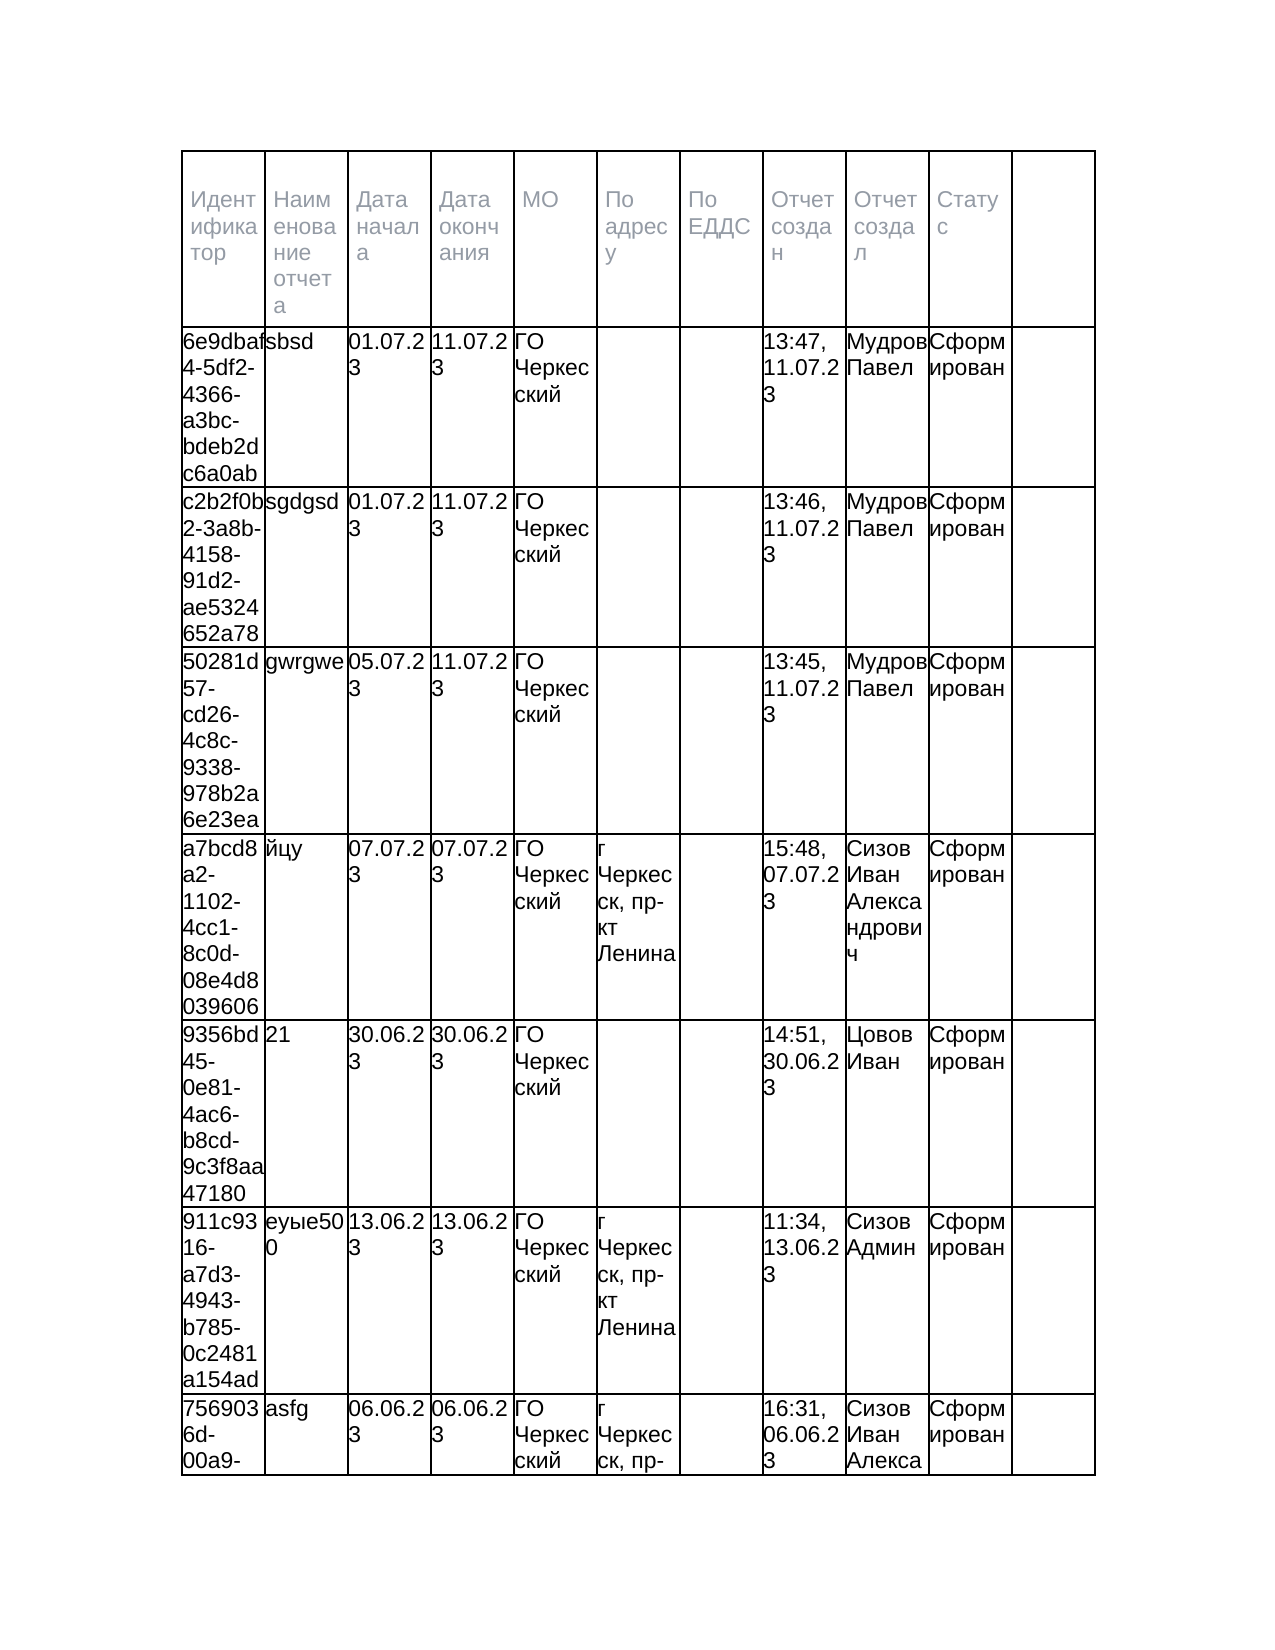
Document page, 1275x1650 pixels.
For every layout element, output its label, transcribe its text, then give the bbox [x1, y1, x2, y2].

table_cell [1013, 488, 1094, 646]
table_cell Сизов Иван Александрович [847, 1395, 928, 1474]
table_cell 11.07.23 [432, 648, 513, 833]
table_cell 13.06.23 [349, 1208, 430, 1392]
table_cell [1013, 648, 1094, 833]
table_cell [1013, 328, 1094, 486]
table_cell 21 [266, 1021, 347, 1206]
table_cell йцу [266, 835, 347, 1019]
table_cell asfg [266, 1395, 347, 1474]
table_cell [681, 648, 762, 833]
table_cell ГО Черкесский [515, 488, 596, 646]
table_cell [681, 488, 762, 646]
table_cell 9356bd45-0e81-4ac6-b8cd-9c3f8aa47180 [183, 1021, 264, 1206]
table_cell 13:46, 11.07.23 [764, 488, 845, 646]
table_cell [598, 1021, 679, 1206]
table_cell ГО Черкесский [515, 1395, 596, 1474]
table_cell 14:51, 30.06.23 [764, 1021, 845, 1206]
table_cell 50281d57-cd26-4c8c-9338-978b2a6e23ea [183, 648, 264, 833]
table_cell Мудров Павел [847, 648, 928, 833]
table_cell [1013, 1021, 1094, 1206]
table_cell 13:45, 11.07.23 [764, 648, 845, 833]
table_cell [681, 1021, 762, 1206]
table_cell [681, 835, 762, 1019]
table_cell 06.06.23 [349, 1395, 430, 1474]
table_cell Сформирован [930, 328, 1011, 486]
table_cell sgdgsd [266, 488, 347, 646]
table_cell г Черкесск, пр-кт Ленина [598, 1395, 679, 1474]
table_cell 11.07.23 [432, 488, 513, 646]
table_cell 01.07.23 [349, 328, 430, 486]
table_cell 05.07.23 [349, 648, 430, 833]
table_cell 13.06.23 [432, 1208, 513, 1392]
table_cell gwrgwe [266, 648, 347, 833]
table_cell Сформирован [930, 648, 1011, 833]
table_cell Сформирован [930, 1395, 1011, 1474]
table_cell г Черкесск, пр-кт Ленина [598, 1208, 679, 1392]
table_cell 16:31, 06.06.23 [764, 1395, 845, 1474]
table_cell a7bcd8a2-1102-4cc1-8c0d-08e4d8039606 [183, 835, 264, 1019]
table_cell 30.06.23 [432, 1021, 513, 1206]
table_cell 7569036d-00a9-4287-a9cd-04e5d453da7e [183, 1395, 264, 1474]
table_cell [598, 488, 679, 646]
table_cell Сформирован [930, 835, 1011, 1019]
table_cell ГО Черкесский [515, 1021, 596, 1206]
table_cell Сформирован [930, 1021, 1011, 1206]
table_header Дата начала [349, 152, 430, 326]
table_cell 15:48, 07.07.23 [764, 835, 845, 1019]
table_header Идентификатор [183, 152, 264, 326]
table_cell 06.06.23 [432, 1395, 513, 1474]
table_cell 30.06.23 [349, 1021, 430, 1206]
table_cell [1013, 1208, 1094, 1392]
table_cell [1013, 835, 1094, 1019]
table_cell Сформирован [930, 1208, 1011, 1392]
table_cell 13:47, 11.07.23 [764, 328, 845, 486]
table_header [1013, 152, 1094, 326]
table_cell [681, 328, 762, 486]
table_cell 07.07.23 [432, 835, 513, 1019]
table_cell 911c9316-a7d3-4943-b785-0c2481a154ad [183, 1208, 264, 1392]
table_cell Мудров Павел [847, 488, 928, 646]
table_header Дата окончания [432, 152, 513, 326]
table_cell Мудров Павел [847, 328, 928, 486]
table_header Наименование отчета [266, 152, 347, 326]
table_cell 11:34, 13.06.23 [764, 1208, 845, 1392]
table_header Статус [930, 152, 1011, 326]
table_cell Сформирован [930, 488, 1011, 646]
table_cell Сизов Админ [847, 1208, 928, 1392]
table_header По адресу [598, 152, 679, 326]
table_cell [598, 648, 679, 833]
table_cell 6e9dbaf4-5df2-4366-a3bc-bdeb2dc6a0ab [183, 328, 264, 486]
table_cell ГО Черкесский [515, 328, 596, 486]
table_cell 11.07.23 [432, 328, 513, 486]
table_cell sbsd [266, 328, 347, 486]
table_cell ГО Черкесский [515, 835, 596, 1019]
table_cell 01.07.23 [349, 488, 430, 646]
table_cell ГО Черкесский [515, 1208, 596, 1392]
table_cell [598, 328, 679, 486]
table_cell ГО Черкесский [515, 648, 596, 833]
table_cell Цовов Иван [847, 1021, 928, 1206]
table_header МО [515, 152, 596, 326]
table_cell [1013, 1395, 1094, 1474]
table_cell г Черкесск, пр-кт Ленина [598, 835, 679, 1019]
table_header Отчет создан [764, 152, 845, 326]
table_cell еуые500 [266, 1208, 347, 1392]
table_header По ЕДДС [681, 152, 762, 326]
table_cell c2b2f0b2-3a8b-4158-91d2-ae5324652a78 [183, 488, 264, 646]
table_cell [681, 1208, 762, 1392]
table_cell [681, 1395, 762, 1474]
table_cell 07.07.23 [349, 835, 430, 1019]
table_header Отчет создал [847, 152, 928, 326]
table_cell Сизов Иван Александрович [847, 835, 928, 1019]
